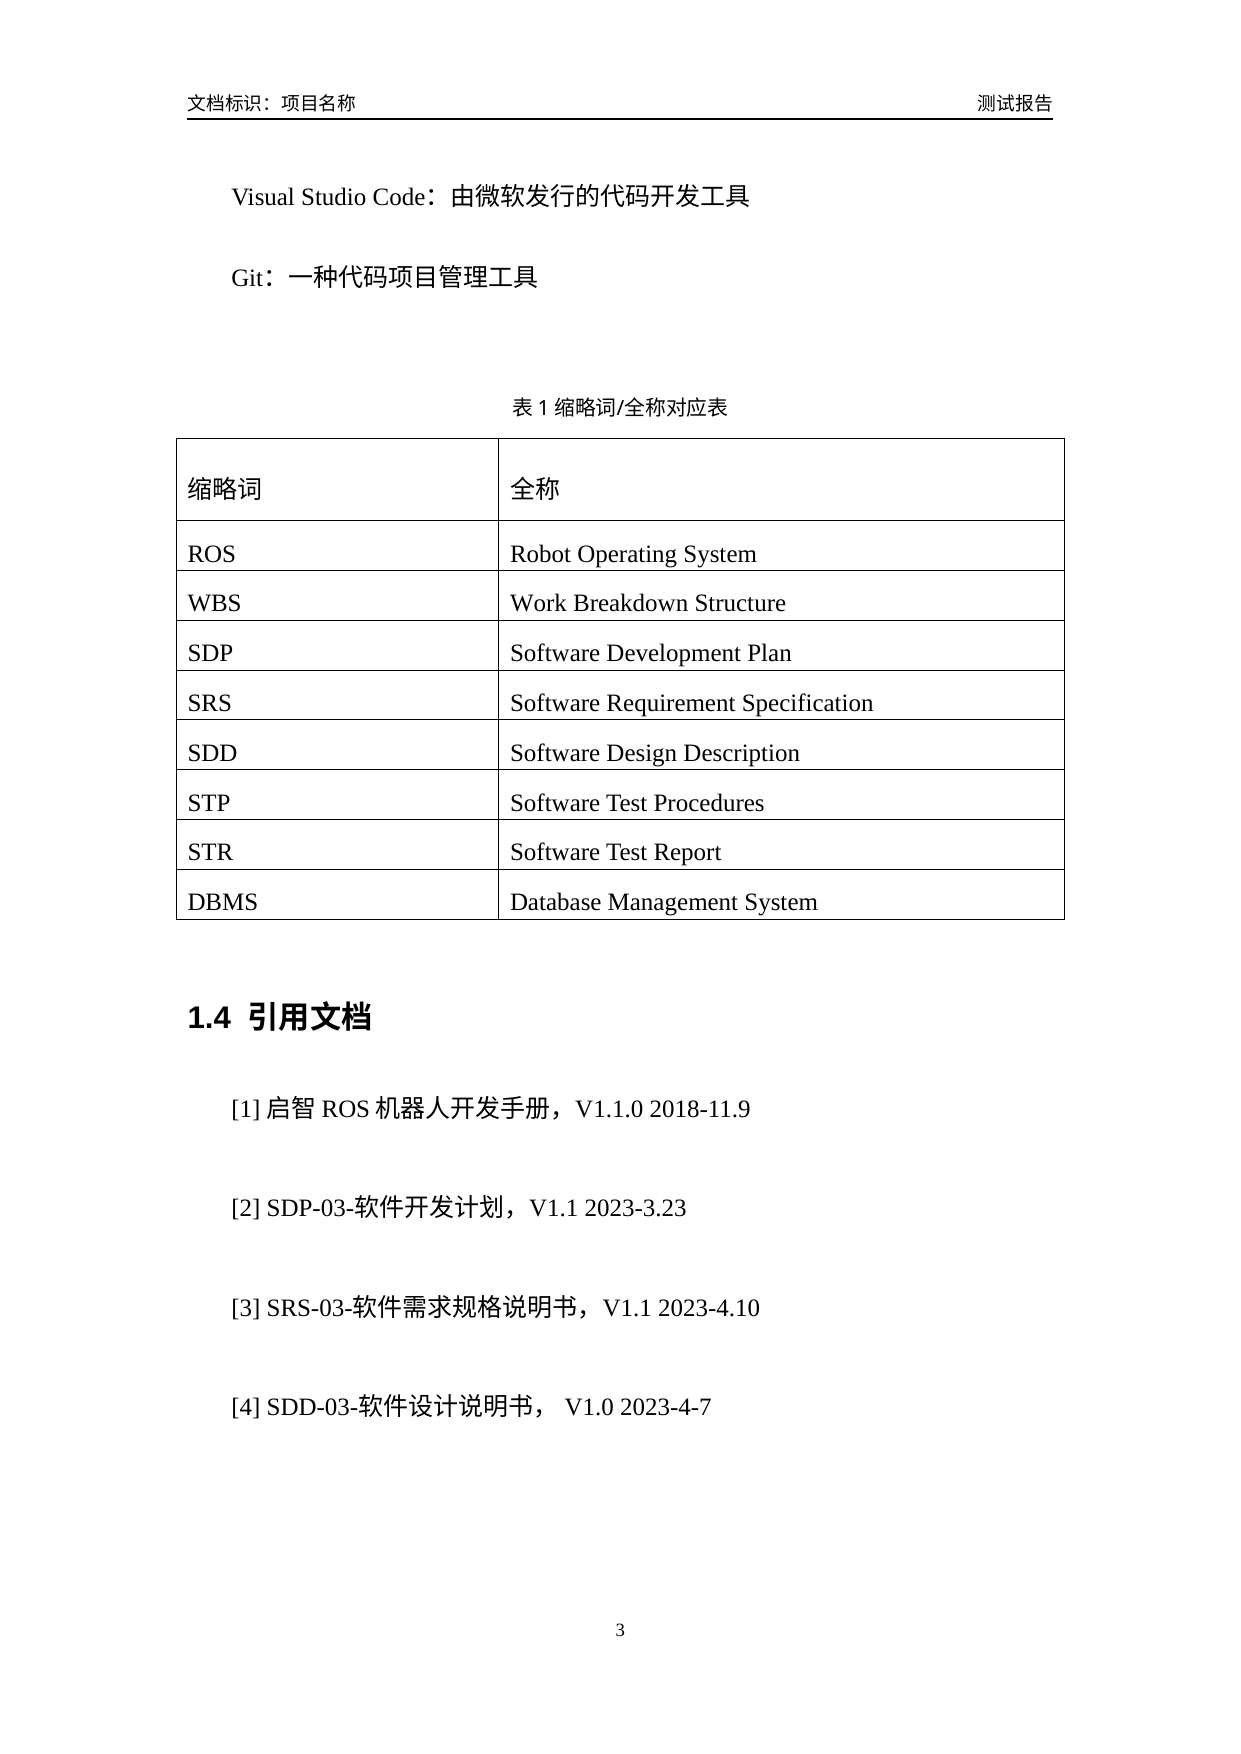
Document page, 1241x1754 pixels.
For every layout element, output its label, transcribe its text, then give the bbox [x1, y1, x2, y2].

subtitle 引用文档 [187, 982, 1053, 1047]
table_cell Database Management System [499, 870, 1064, 918]
table_cell STR [177, 820, 498, 869]
table_cell Work Breakdown Structure [499, 571, 1064, 620]
table_cell Software Requirement Specification [499, 671, 1064, 719]
list SDD-03-软件设计说明书， V1.0 2023-4-7 [187, 1372, 1053, 1437]
text Visual Studio Code：由微软发行的代码开发工具 [187, 162, 1053, 227]
table_cell DBMS [177, 870, 498, 918]
table_header 缩略词 [177, 439, 498, 520]
table_cell Software Development Plan [499, 621, 1064, 669]
list SDP-03-软件开发计划，V1.1 2023-3.23 [187, 1173, 1053, 1238]
list SRS-03-软件需求规格说明书，V1.1 2023-4.10 [187, 1273, 1053, 1338]
table_cell Software Test Report [499, 820, 1064, 869]
table_cell Robot Operating System [499, 521, 1064, 570]
table_cell Software Test Procedures [499, 770, 1064, 819]
text Git：一种代码项目管理工具 [187, 243, 1053, 308]
table_cell SDP [177, 621, 498, 669]
table_cell WBS [177, 571, 498, 620]
table_cell SRS [177, 671, 498, 719]
table_cell ROS [177, 521, 498, 570]
table_cell Software Design Description [499, 720, 1064, 769]
table_cell STP [177, 770, 498, 819]
text 表 1 缩略词/全称对应表 [187, 390, 1053, 423]
list 启智ROS机器人开发手册，V1.1.0 2018-11.9 [187, 1074, 1053, 1139]
table_cell SDD [177, 720, 498, 769]
table_header 全称 [499, 439, 1064, 520]
